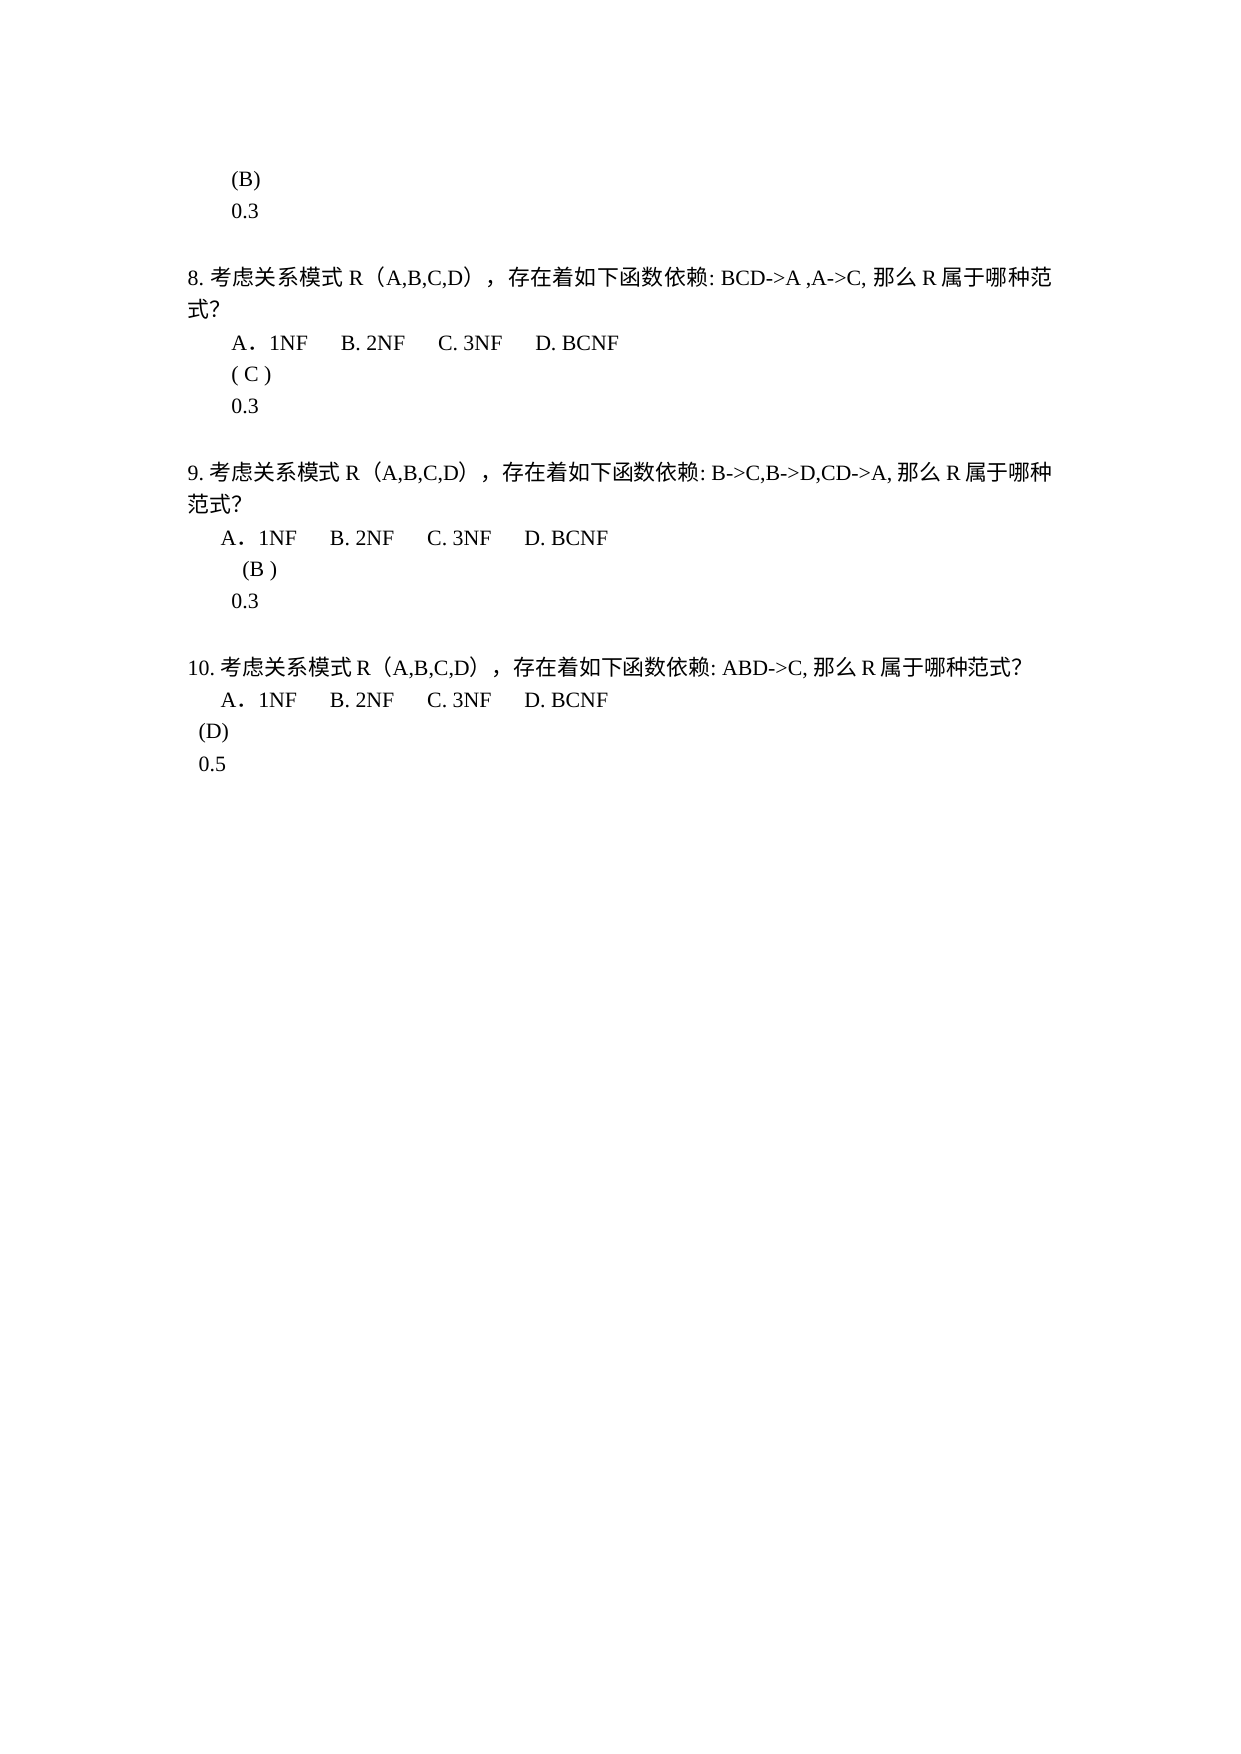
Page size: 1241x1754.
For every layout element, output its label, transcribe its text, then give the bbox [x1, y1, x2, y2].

text A．1NF B. 2NF C. 3NF D. BCNF [187, 519, 1053, 552]
text (B ) [187, 552, 1053, 584]
text (B) [187, 162, 1053, 194]
text A．1NF B. 2NF C. 3NF D. BCNF [187, 324, 1053, 357]
text 0.5 [187, 747, 1053, 779]
text 0.3 [187, 194, 1053, 227]
text 9. 考虑关系模式R（A,B,C,D），存在着如下函数依赖: B->C,B->D,CD->A, 那么R属于哪种范式？ [187, 454, 1053, 519]
text ( C ) [187, 357, 1053, 389]
text 8. 考虑关系模式R（A,B,C,D），存在着如下函数依赖: BCD->A ,A->C, 那么R属于哪种范式？ [187, 259, 1053, 324]
text 10. 考虑关系模式R（A,B,C,D），存在着如下函数依赖: ABD->C, 那么R属于哪种范式？ [187, 649, 1053, 682]
text (D) [187, 714, 1053, 747]
text 0.3 [187, 584, 1053, 617]
text 0.3 [187, 389, 1053, 422]
text A．1NF B. 2NF C. 3NF D. BCNF [187, 682, 1053, 714]
